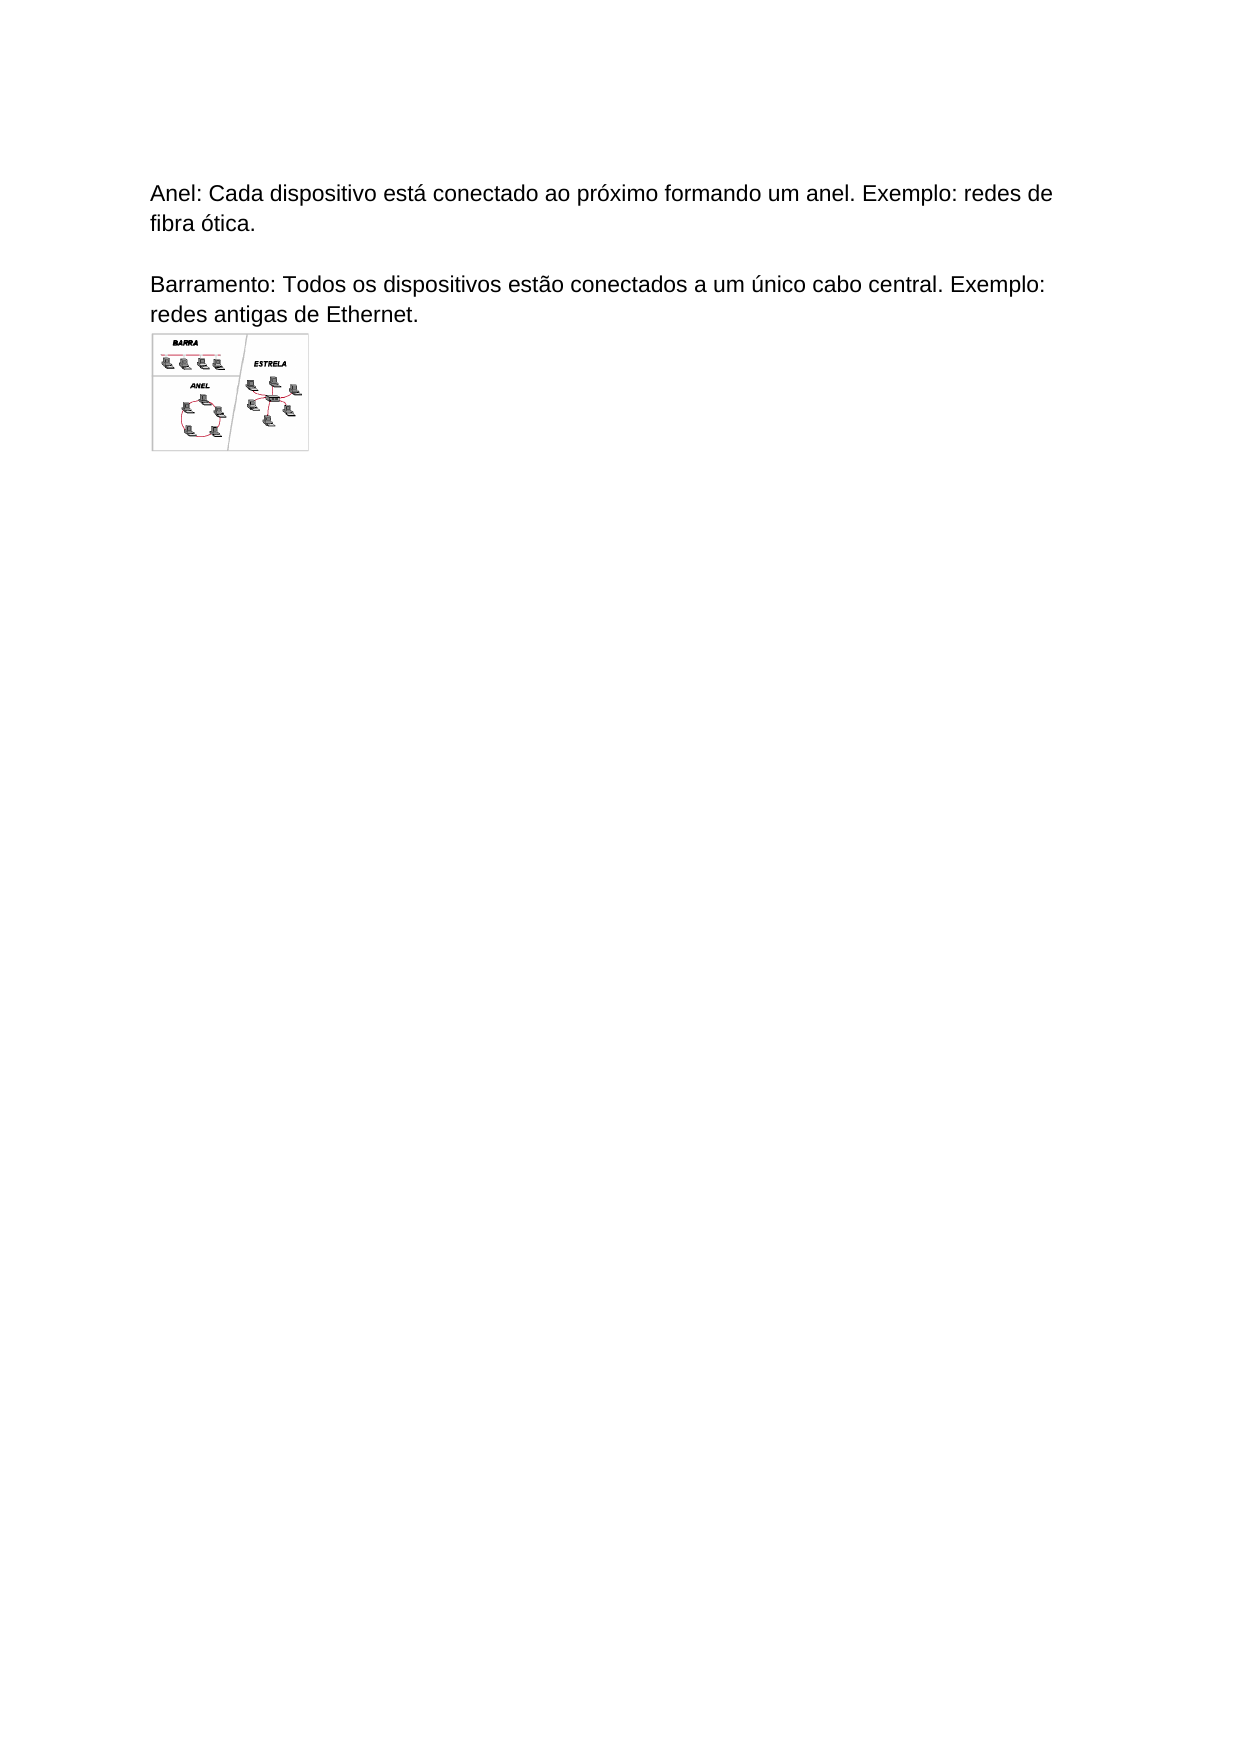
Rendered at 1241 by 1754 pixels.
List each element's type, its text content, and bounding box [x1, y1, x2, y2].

text Barramento: Todos os dispositivos estão conectados a um único cabo central. Exemplo: redes antigas de Ethernet. [150, 271, 1090, 327]
picture [150, 331, 310, 452]
text Anel: Cada dispositivo está conectado ao próximo formando um anel. Exemplo: redes de fibra ótica. [150, 180, 1090, 237]
